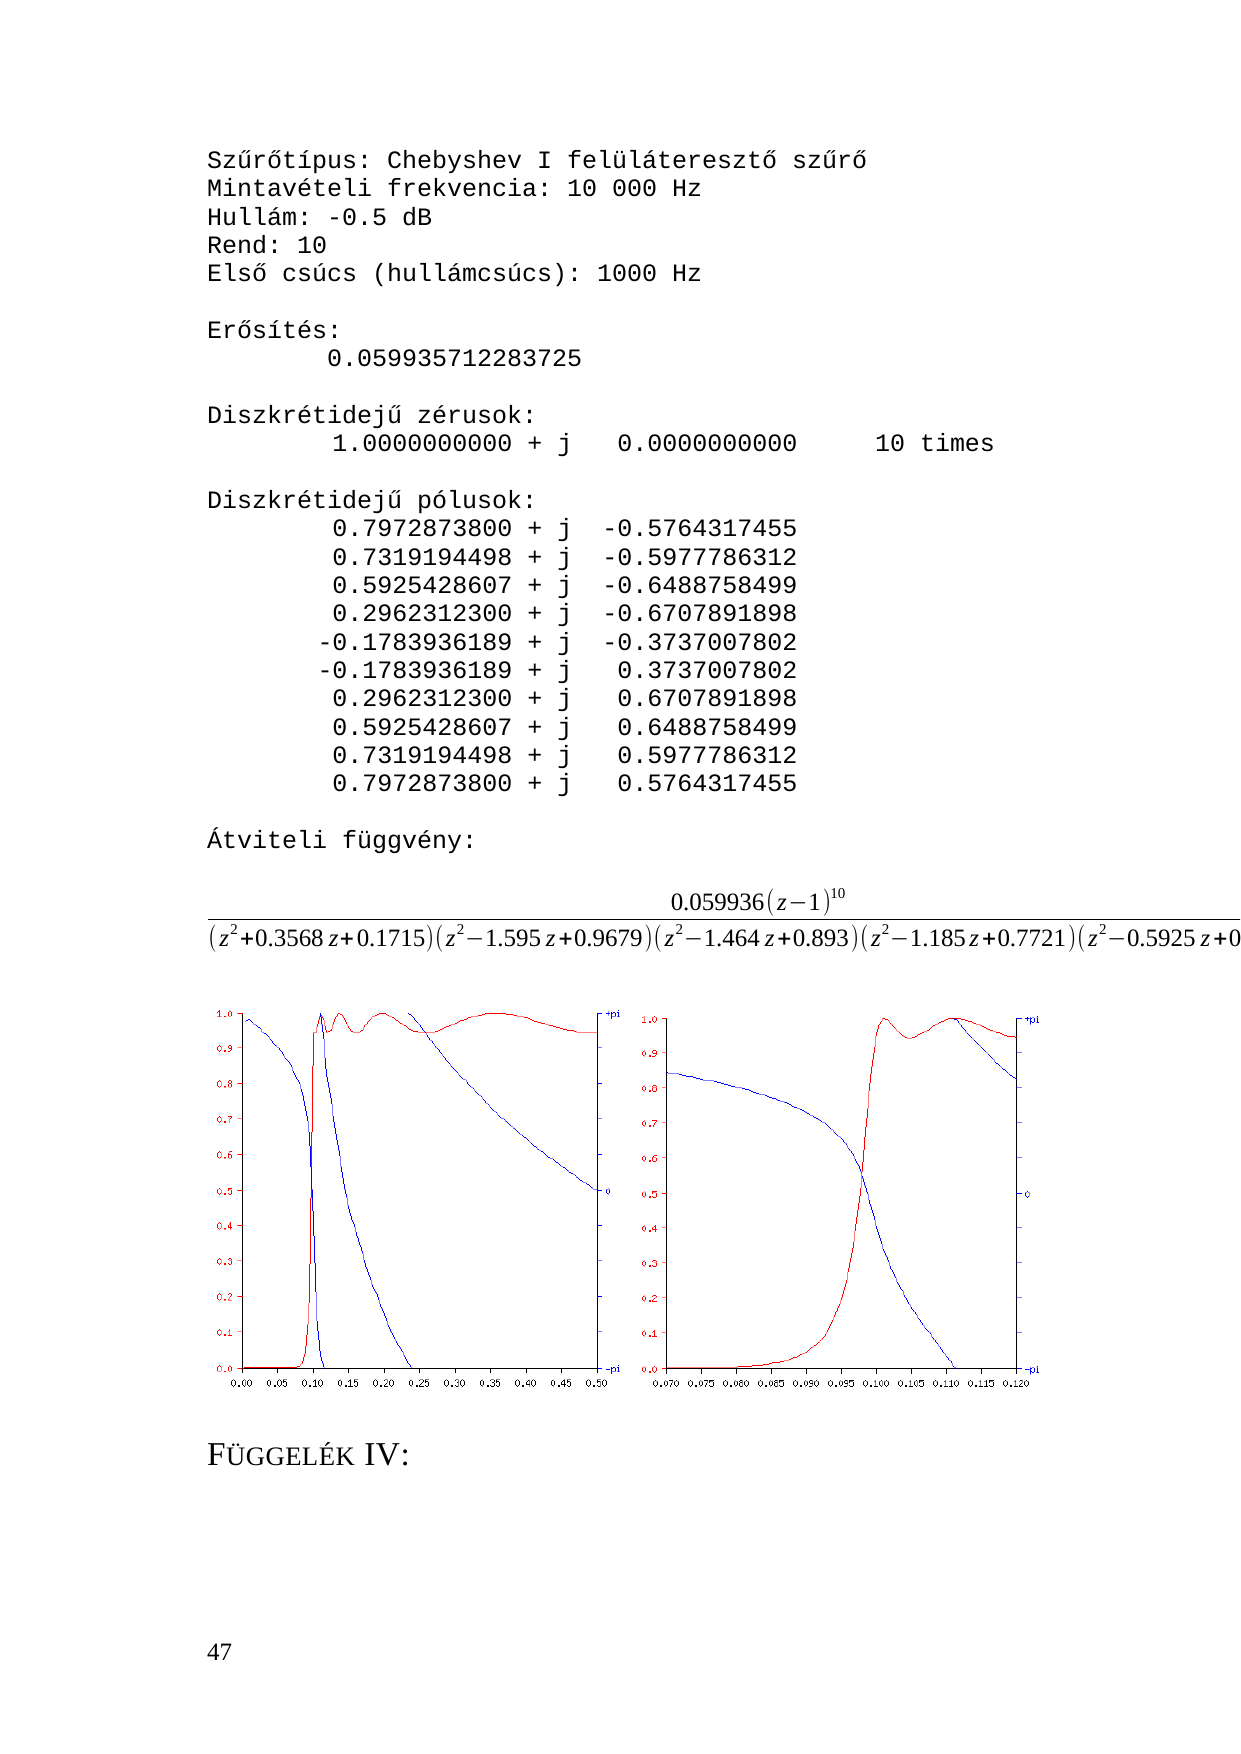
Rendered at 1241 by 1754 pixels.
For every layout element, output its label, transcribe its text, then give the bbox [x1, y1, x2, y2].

text 0.2962312300 + j 0.6707891898 [207, 686, 1092, 714]
text 0.5925428607 + j -0.6488758499 [207, 573, 1092, 601]
text Diszkrétidejű pólusok: [207, 488, 1092, 516]
text 0.7319194498 + j 0.5977786312 [207, 743, 1092, 771]
text Rend: 10 [207, 233, 1092, 261]
text Erősítés: [207, 318, 1092, 346]
text 0.059935712283725 [207, 346, 1092, 374]
text Mintavételi frekvencia: 10 000 Hz [207, 176, 1092, 204]
text 1.0000000000 + j 0.0000000000 10 times [207, 431, 1092, 459]
subtitle Függelék IV: [207, 1434, 1092, 1472]
text Hullám: -0.5 dB [207, 204, 1092, 233]
text 0.7972873800 + j 0.5764317455 [207, 771, 1092, 799]
text -0.1783936189 + j 0.3737007802 [207, 658, 1092, 686]
text 0.5925428607 + j 0.6488758499 [207, 714, 1092, 743]
text 0.2962312300 + j -0.6707891898 [207, 601, 1092, 629]
text 0.7319194498 + j -0.5977786312 [207, 544, 1092, 573]
text Diszkrétidejű zérusok: [207, 403, 1092, 431]
picture [206, 977, 1051, 1403]
text -0.1783936189 + j -0.3737007802 [207, 629, 1092, 658]
text Szűrőtípus: Chebyshev I felüláteresztő szűrő [207, 148, 1092, 176]
text 0.7972873800 + j -0.5764317455 [207, 516, 1092, 544]
text Első csúcs (hullámcsúcs): 1000 Hz [207, 261, 1092, 289]
text Átviteli függvény: [207, 828, 1092, 856]
